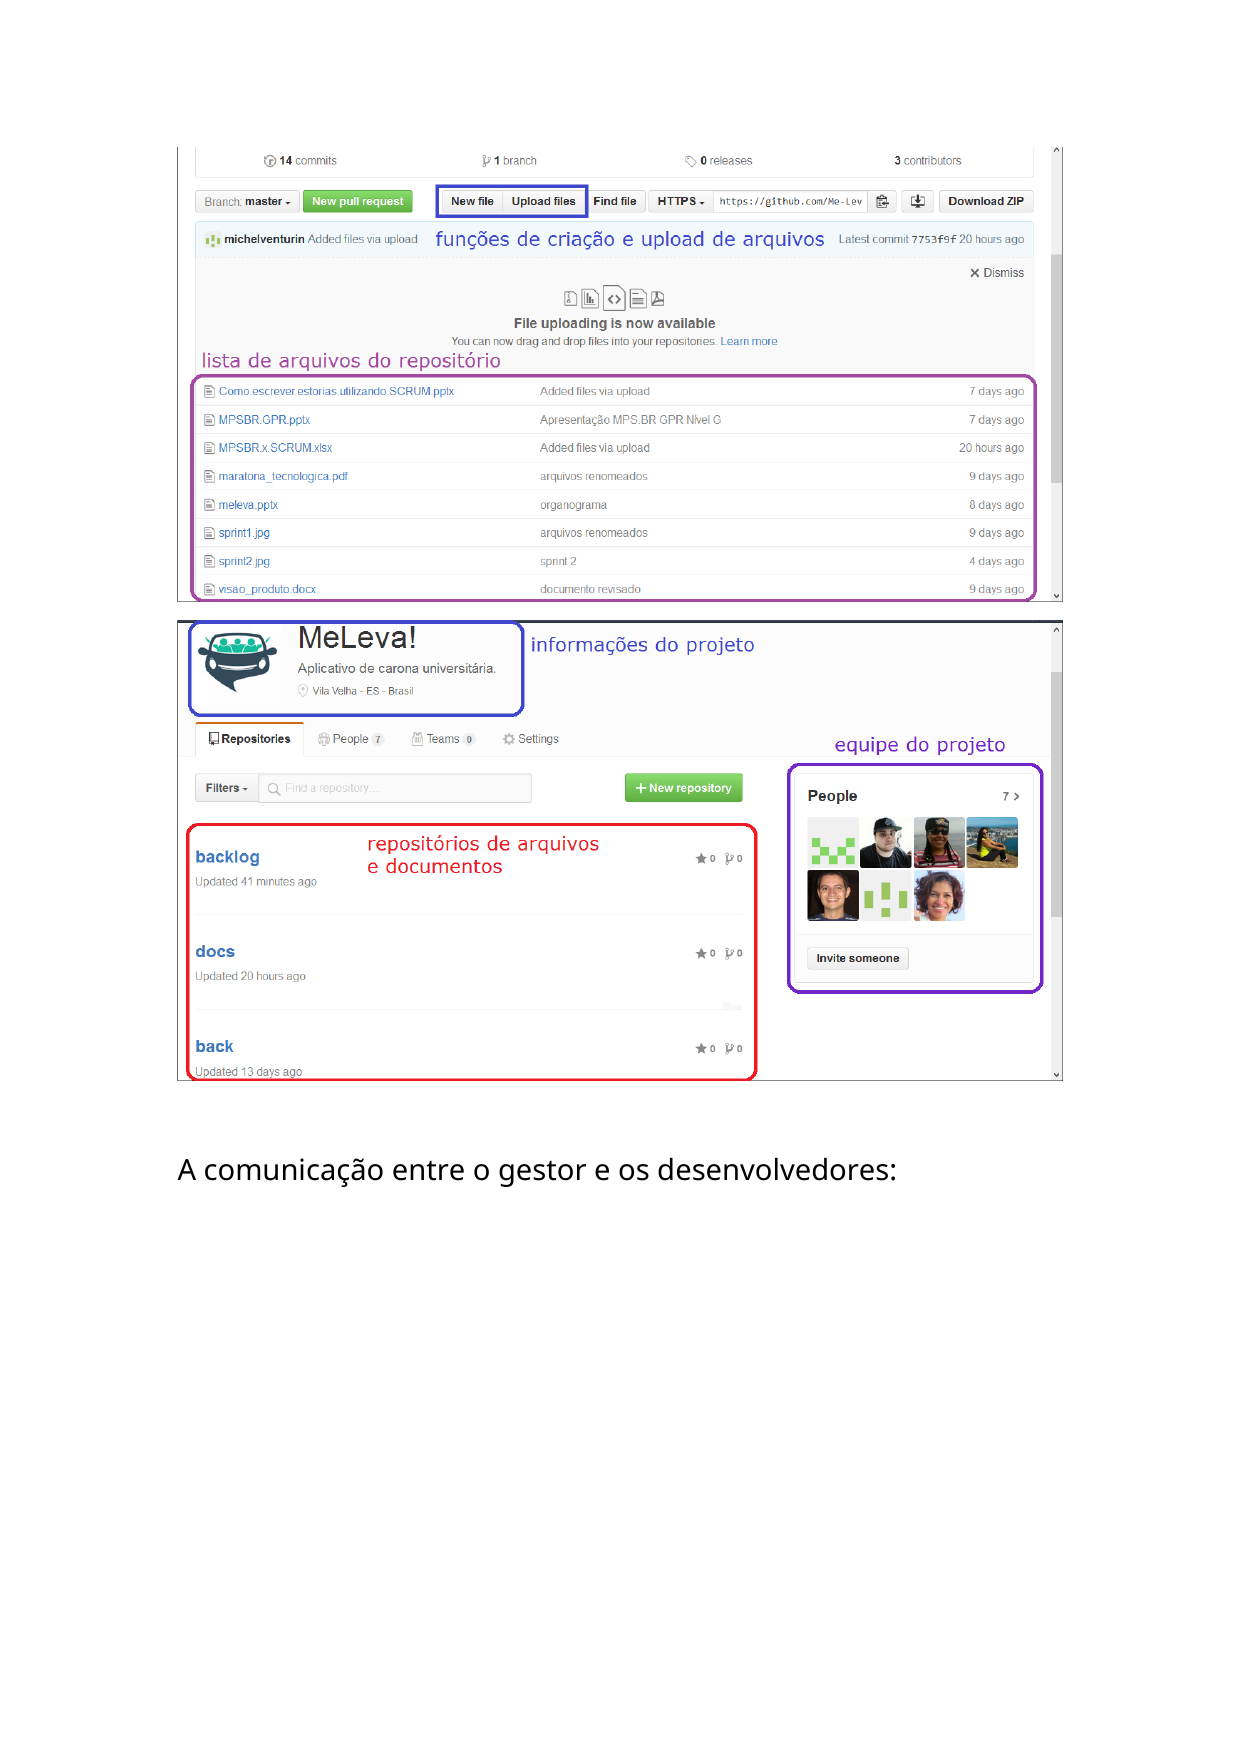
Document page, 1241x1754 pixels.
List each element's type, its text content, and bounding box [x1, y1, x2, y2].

picture [177, 620, 1063, 1081]
picture [177, 147, 1063, 602]
text A comunicação entre o gestor e os desenvolvedores: [177, 1149, 1063, 1189]
